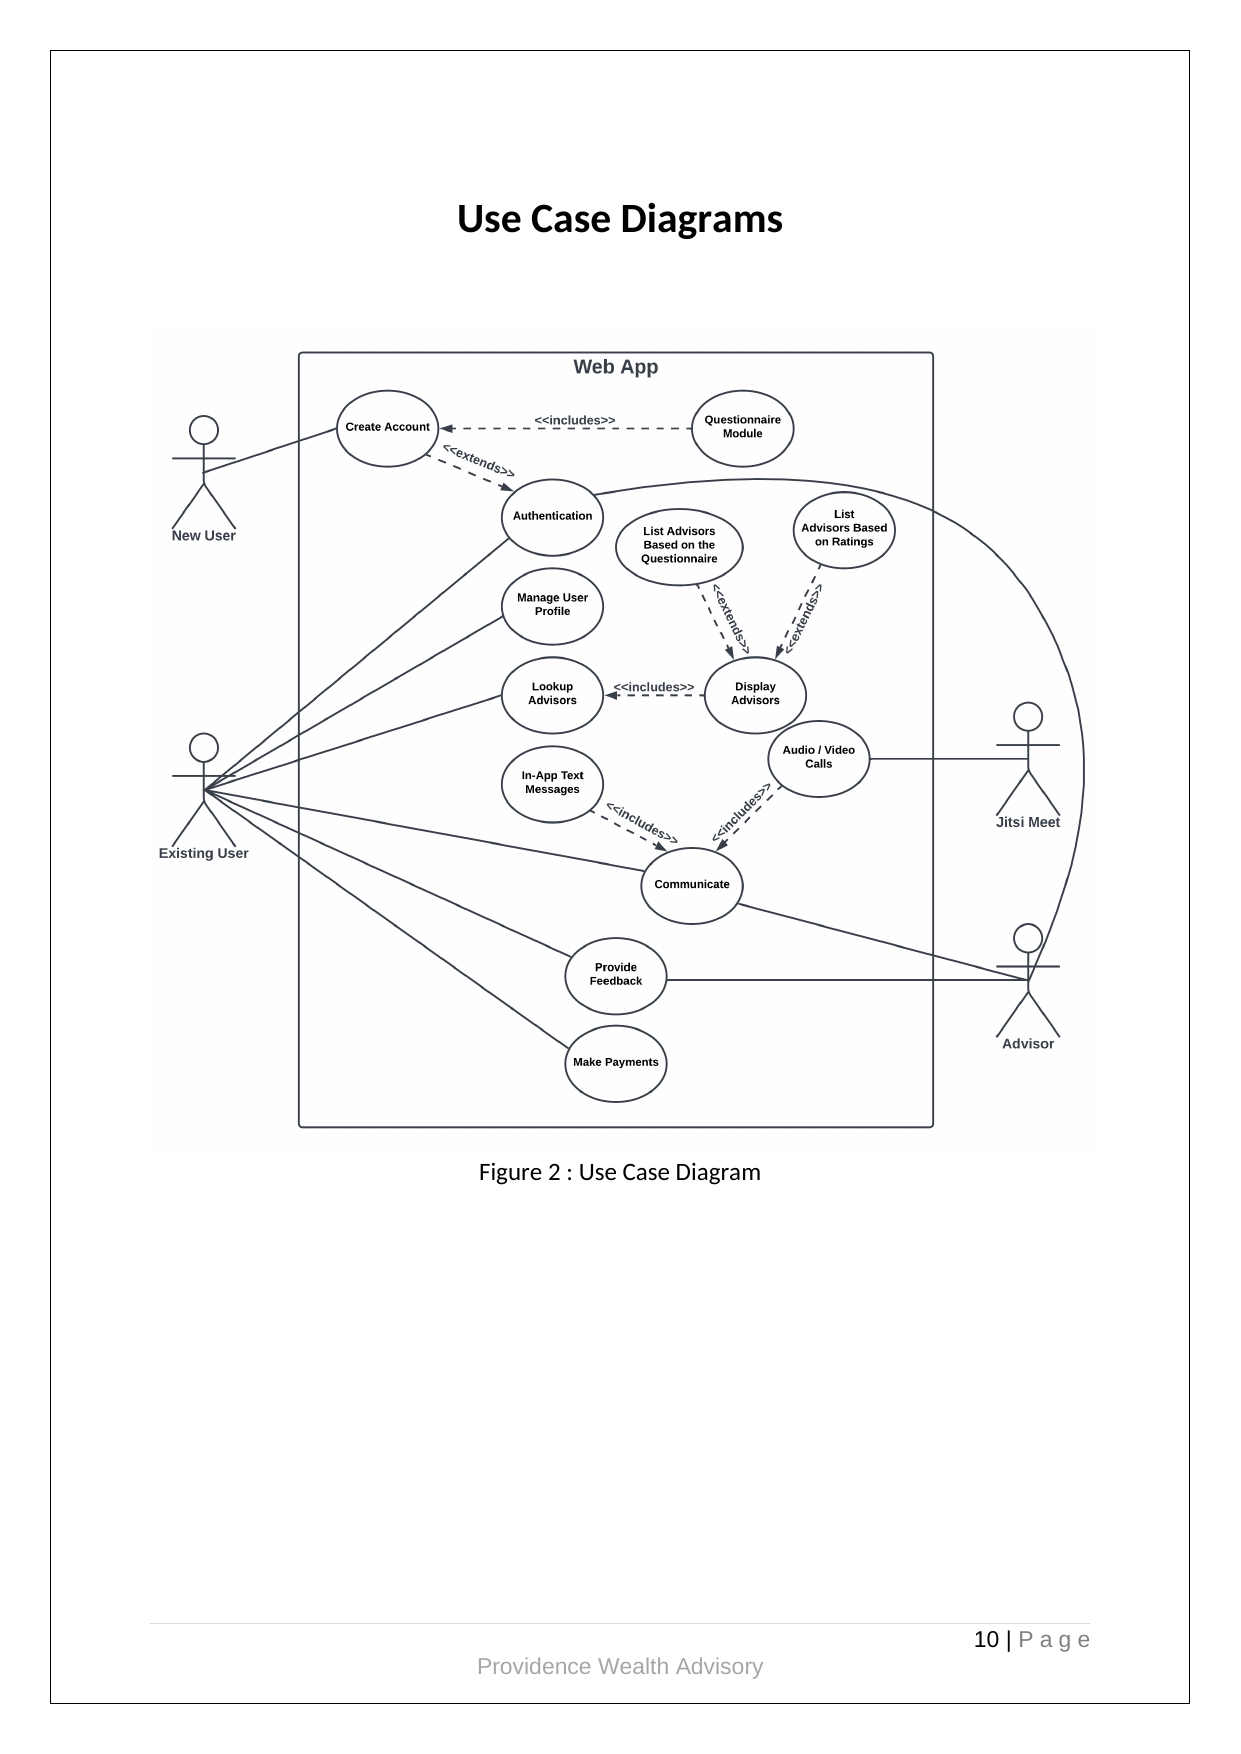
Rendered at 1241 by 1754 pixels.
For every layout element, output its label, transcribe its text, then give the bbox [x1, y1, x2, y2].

subtitle Use Case Diagrams [150, 192, 1090, 242]
picture [150, 327, 1093, 1153]
text Figure 2 : Use Case Diagram [150, 1156, 1090, 1187]
